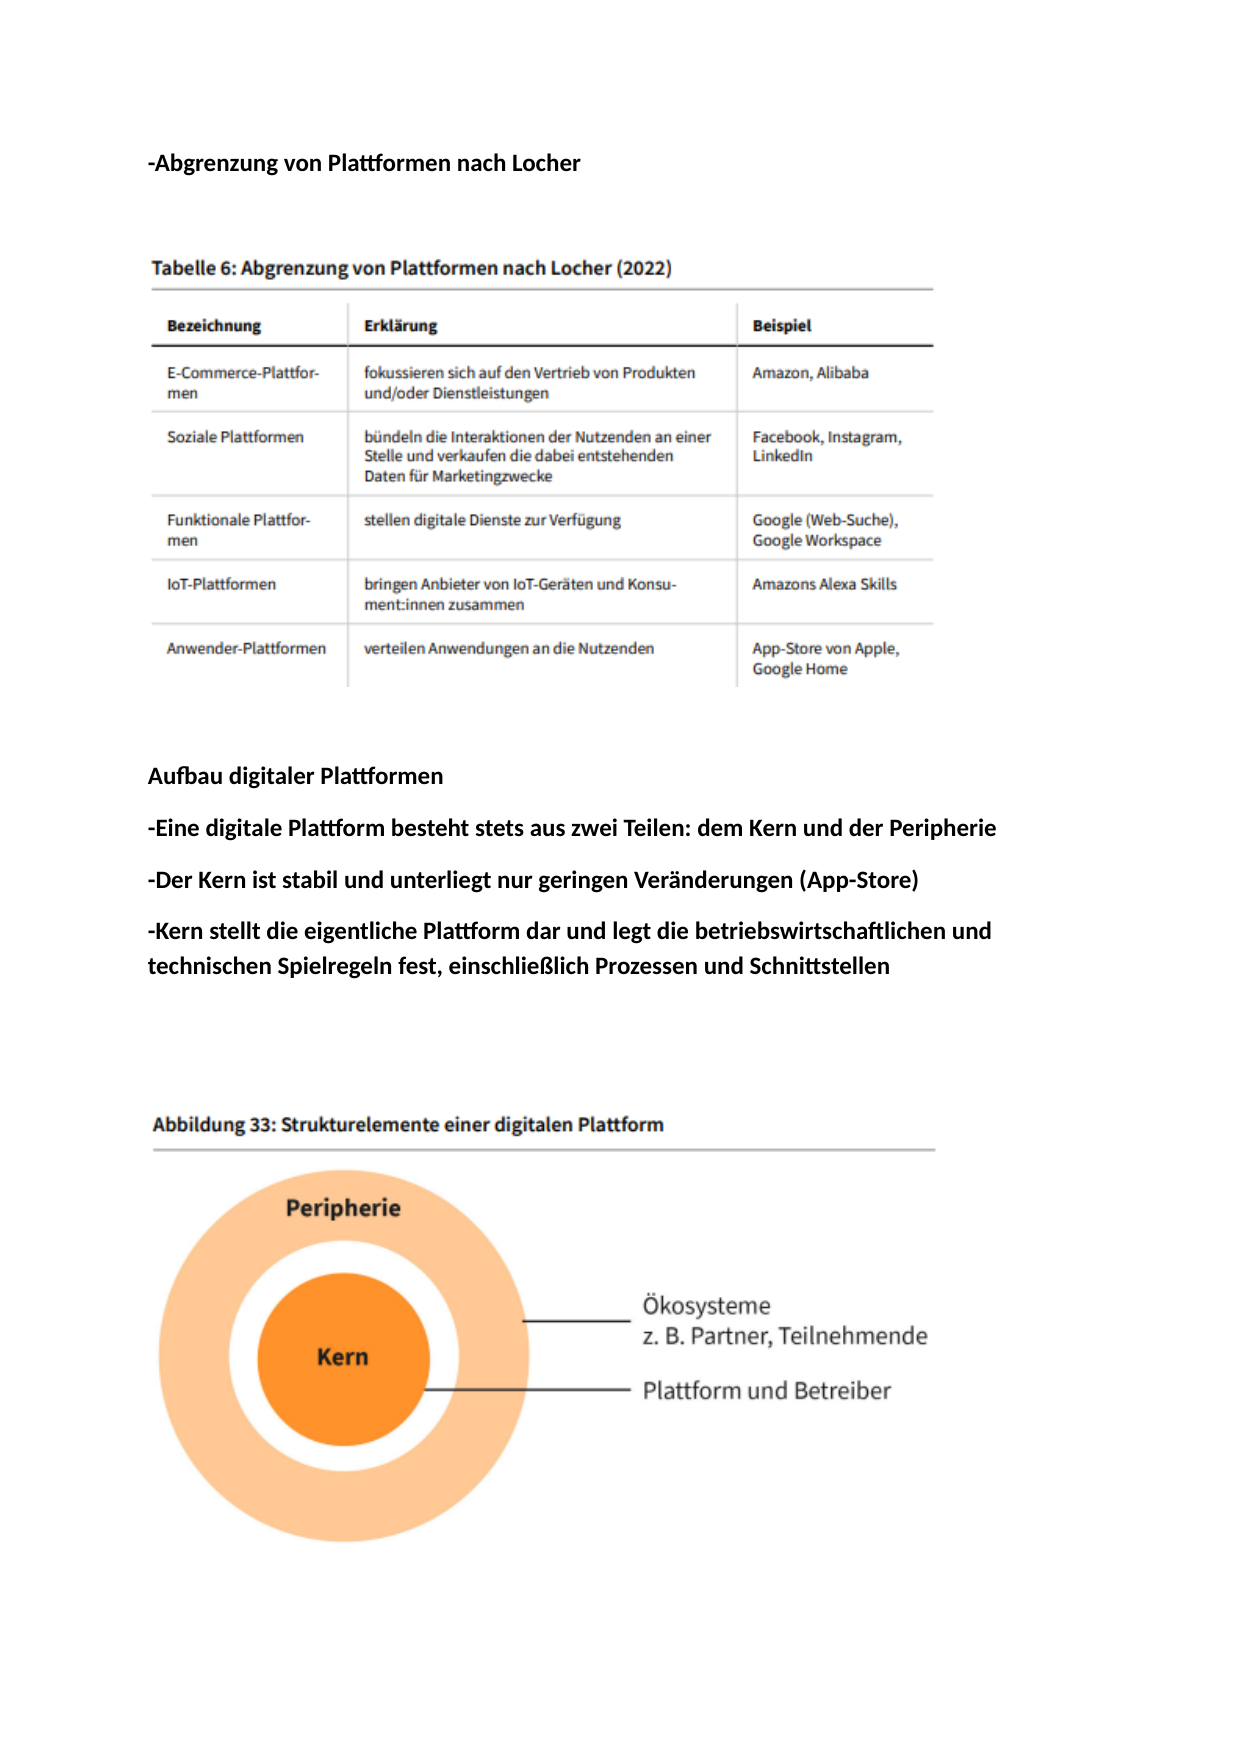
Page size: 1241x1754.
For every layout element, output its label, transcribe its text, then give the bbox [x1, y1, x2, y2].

text -Eine digitale Plattform besteht stets aus zwei Teilen: dem Kern und der Peripherie [148, 812, 1093, 843]
picture [147, 251, 934, 687]
text -Kern stellt die eigentliche Plattform dar und legt die betriebswirtschaftlichen und technischen Spielregeln fest, einschließlich Prozessen und Schnittstellen [148, 915, 1093, 981]
text Aufbau digitaler Plattformen [148, 760, 1093, 791]
picture [147, 1105, 939, 1559]
text -Abgrenzung von Plattformen nach Locher [148, 148, 1093, 178]
text -Der Kern ist stabil und unterliegt nur geringen Veränderungen (App-Store) [148, 864, 1093, 894]
